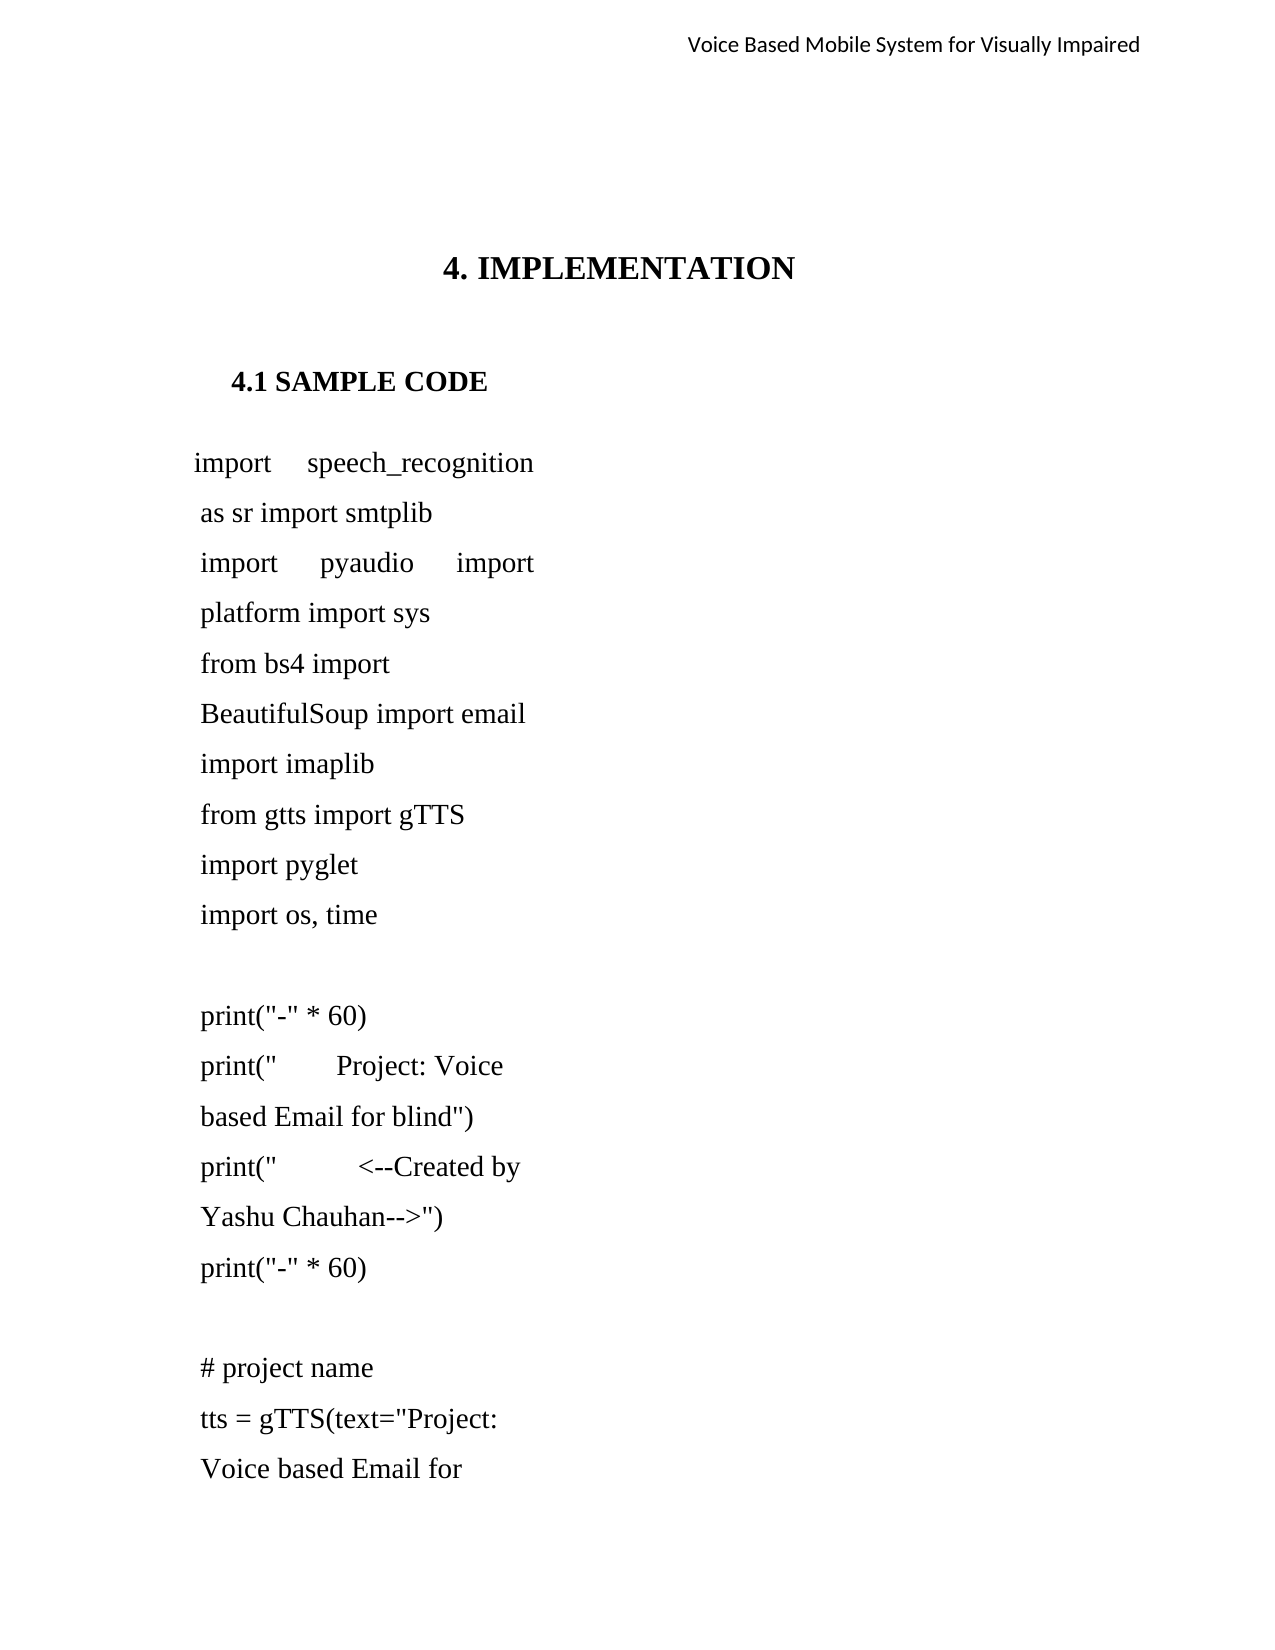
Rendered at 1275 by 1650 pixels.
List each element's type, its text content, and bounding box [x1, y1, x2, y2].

subtitle IMPLEMENTATION [443, 249, 1183, 287]
text from gtts import gTTS import pyglet [200, 797, 534, 881]
subtitle 4.1 SAMPLE CODE [231, 364, 1183, 398]
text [200, 1401, 534, 1485]
text import speech_recognition as sr import smtplib [193, 445, 534, 528]
text print(" Project: Voice based Email for blind") print(" <--Created by Yashu Chauhan-->") print("-" * 60) [200, 1048, 534, 1283]
text # project name [200, 1351, 534, 1384]
text import os, time [200, 898, 534, 931]
text import imaplib [200, 747, 534, 780]
text import pyaudio import platform import sys [200, 545, 534, 629]
text print("-" * 60) [200, 998, 534, 1032]
text from bs4 import BeautifulSoup import email [200, 646, 534, 730]
